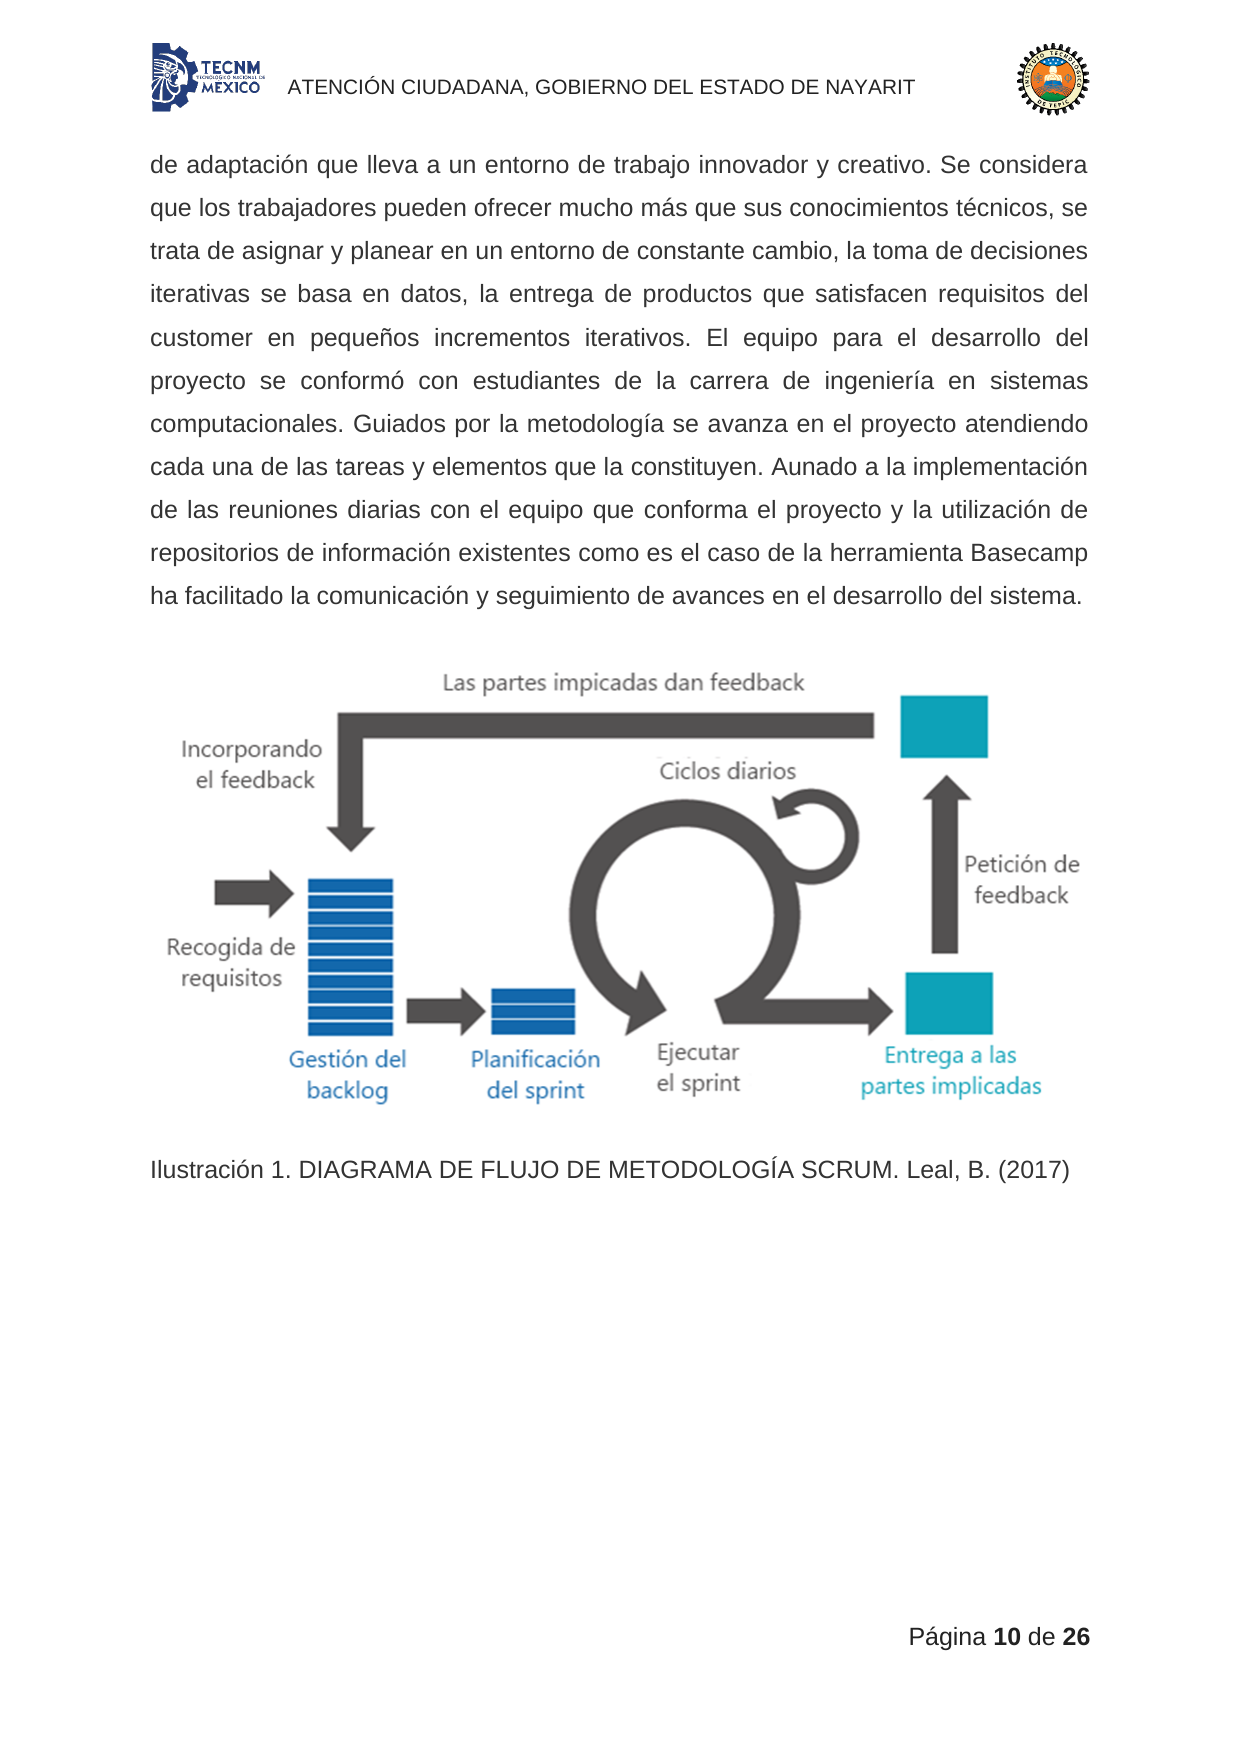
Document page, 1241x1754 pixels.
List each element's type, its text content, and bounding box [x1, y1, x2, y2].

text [150, 150, 1090, 610]
picture [150, 649, 1091, 1116]
text Ilustración 1. DIAGRAMA DE FLUJO DE METODOLOGÍA SCRUM. Leal, B. (2017) [150, 1155, 1090, 1184]
picture [1015, 41, 1091, 117]
picture [150, 41, 267, 114]
